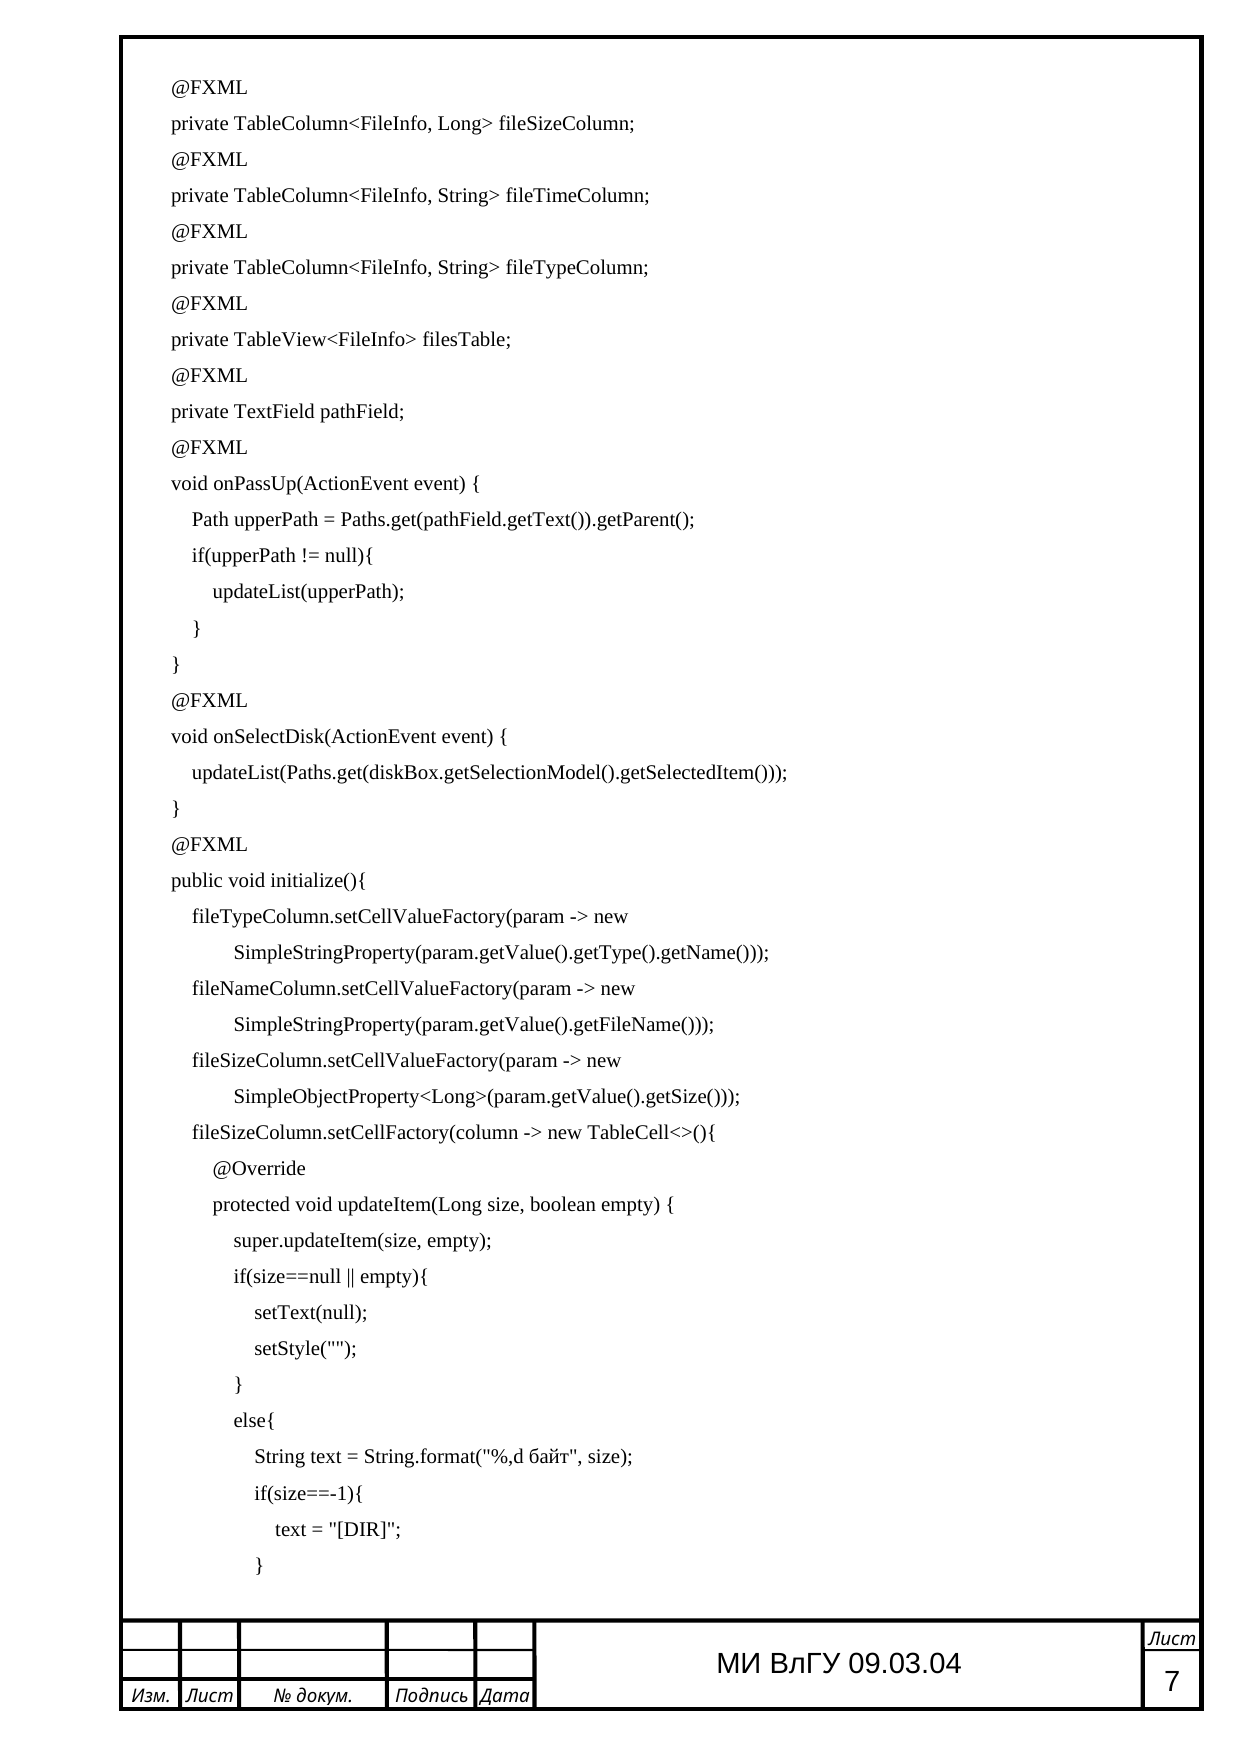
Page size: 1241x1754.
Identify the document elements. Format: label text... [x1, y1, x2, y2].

text @FXML [150, 219, 1162, 243]
text text = "[DIR]"; [150, 1517, 1162, 1541]
text @FXML [150, 435, 1162, 459]
text void onSelectDisk(ActionEvent event) { [150, 724, 1162, 748]
text @FXML [150, 75, 1162, 99]
text super.updateItem(size, empty); [150, 1228, 1162, 1252]
text fileSizeColumn.setCellValueFactory(param -> new [150, 1048, 1162, 1072]
text public void initialize(){ [150, 868, 1162, 892]
text @FXML [150, 363, 1162, 387]
text setText(null); [150, 1300, 1162, 1324]
text if(size==null || empty){ [150, 1264, 1162, 1288]
text updateList(Paths.get(diskBox.getSelectionModel().getSelectedItem())); [150, 760, 1162, 784]
text @FXML [150, 291, 1162, 315]
text SimpleStringProperty(param.getValue().getFileName())); [150, 1012, 1162, 1036]
text @FXML [150, 688, 1162, 712]
text private TableView<FileInfo> filesTable; [150, 327, 1162, 351]
text private TableColumn<FileInfo, String> fileTypeColumn; [150, 255, 1162, 279]
text } [150, 1553, 1162, 1577]
text SimpleObjectProperty<Long>(param.getValue().getSize())); [150, 1084, 1162, 1108]
text void onPassUp(ActionEvent event) { [150, 471, 1162, 495]
text if(upperPath != null){ [150, 543, 1162, 567]
text fileNameColumn.setCellValueFactory(param -> new [150, 976, 1162, 1000]
text if(size==-1){ [150, 1481, 1162, 1504]
text Path upperPath = Paths.get(pathField.getText()).getParent(); [150, 507, 1162, 531]
text } [150, 652, 1162, 676]
text SimpleStringProperty(param.getValue().getType().getName())); [150, 940, 1162, 964]
text @Override [150, 1156, 1162, 1180]
text private TableColumn<FileInfo, Long> fileSizeColumn; [150, 111, 1162, 135]
text protected void updateItem(Long size, boolean empty) { [150, 1192, 1162, 1216]
text setStyle(""); [150, 1336, 1162, 1360]
text @FXML [150, 832, 1162, 856]
text @FXML [150, 147, 1162, 171]
text private TextField pathField; [150, 399, 1162, 423]
text fileSizeColumn.setCellFactory(column -> new TableCell<>(){ [150, 1120, 1162, 1144]
text } [150, 1372, 1162, 1396]
text private TableColumn<FileInfo, String> fileTimeColumn; [150, 183, 1162, 207]
text updateList(upperPath); [150, 579, 1162, 603]
text fileTypeColumn.setCellValueFactory(param -> new [150, 904, 1162, 928]
text } [150, 796, 1162, 820]
text } [150, 616, 1162, 639]
text String text = String.format("%,d байт", size); [150, 1444, 1162, 1468]
text else{ [150, 1408, 1162, 1432]
